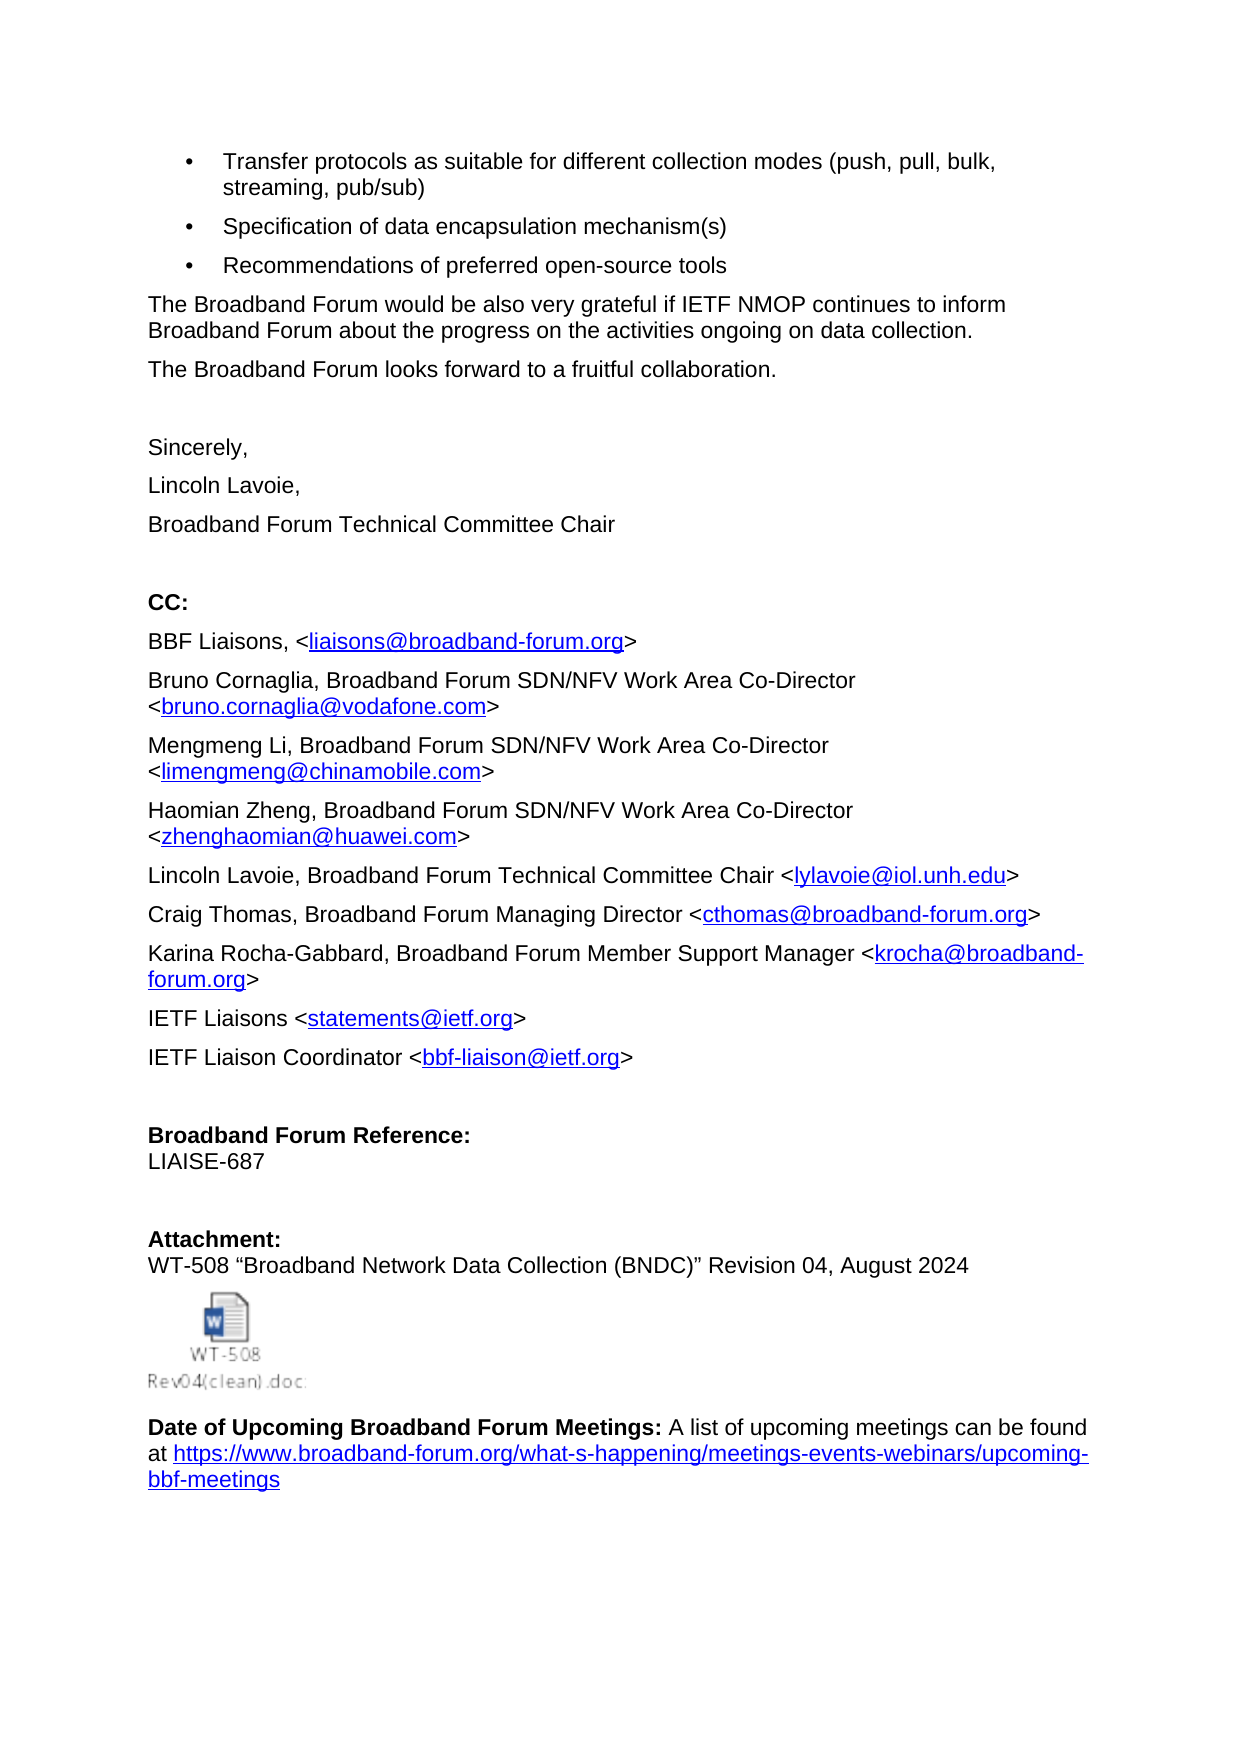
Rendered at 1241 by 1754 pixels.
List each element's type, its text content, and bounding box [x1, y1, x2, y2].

text Lincoln Lavoie, [148, 472, 1093, 499]
text CC: [148, 589, 1093, 615]
text IETF Liaison Coordinator <bbf-liaison@ietf.org> [148, 1044, 1093, 1070]
text Lincoln Lavoie, Broadband Forum Technical Committee Chair <lylavoie@iol.unh.edu> [148, 862, 1093, 888]
text Attachment: WT-508 “Broadband Network Data Collection (BNDC)” Revision 04, August 2024 [148, 1226, 1093, 1278]
text Broadband Forum Reference: LIAISE-687 [148, 1122, 1093, 1174]
list Specification of data encapsulation mechanism(s) [185, 213, 1093, 239]
text Date of Upcoming Broadband Forum Meetings: A list of upcoming meetings can be found at https://www.broadband-forum.org/what-s-happening/meetings-events-webinars/upcoming-bbf-meetings [148, 1413, 1093, 1492]
text IETF Liaisons <statements@ietf.org> [148, 1005, 1093, 1031]
text Craig Thomas, Broadband Forum Managing Director <cthomas@broadband-forum.org> [148, 901, 1093, 927]
text Karina Rocha-Gabbard, Broadband Forum Member Support Manager <krocha@broadband-forum.org> [148, 940, 1093, 993]
text Bruno Cornaglia, Broadband Forum SDN/NFV Work Area Co-Director <bruno.cornaglia@vodafone.com> [148, 667, 1093, 719]
text Haomian Zheng, Broadband Forum SDN/NFV Work Area Co-Director <zhenghaomian@huawei.com> [148, 797, 1093, 850]
text Mengmeng Li, Broadband Forum SDN/NFV Work Area Co-Director <limengmeng@chinamobile.com> [148, 732, 1093, 784]
text Broadband Forum Technical Committee Chair [148, 511, 1093, 537]
text The Broadband Forum would be also very grateful if IETF NMOP continues to inform Broadband Forum about the progress on the activities ongoing on data collection. [148, 291, 1093, 343]
text Sincerely, [148, 433, 1093, 460]
text The Broadband Forum looks forward to a fruitful collaboration. [148, 356, 1093, 382]
list Transfer protocols as suitable for different collection modes (push, pull, bulk, streaming, pub/sub) [185, 148, 1093, 200]
text BBF Liaisons, <liaisons@broadband-forum.org> [148, 628, 1093, 654]
list Recommendations of preferred open-source tools [185, 252, 1093, 278]
